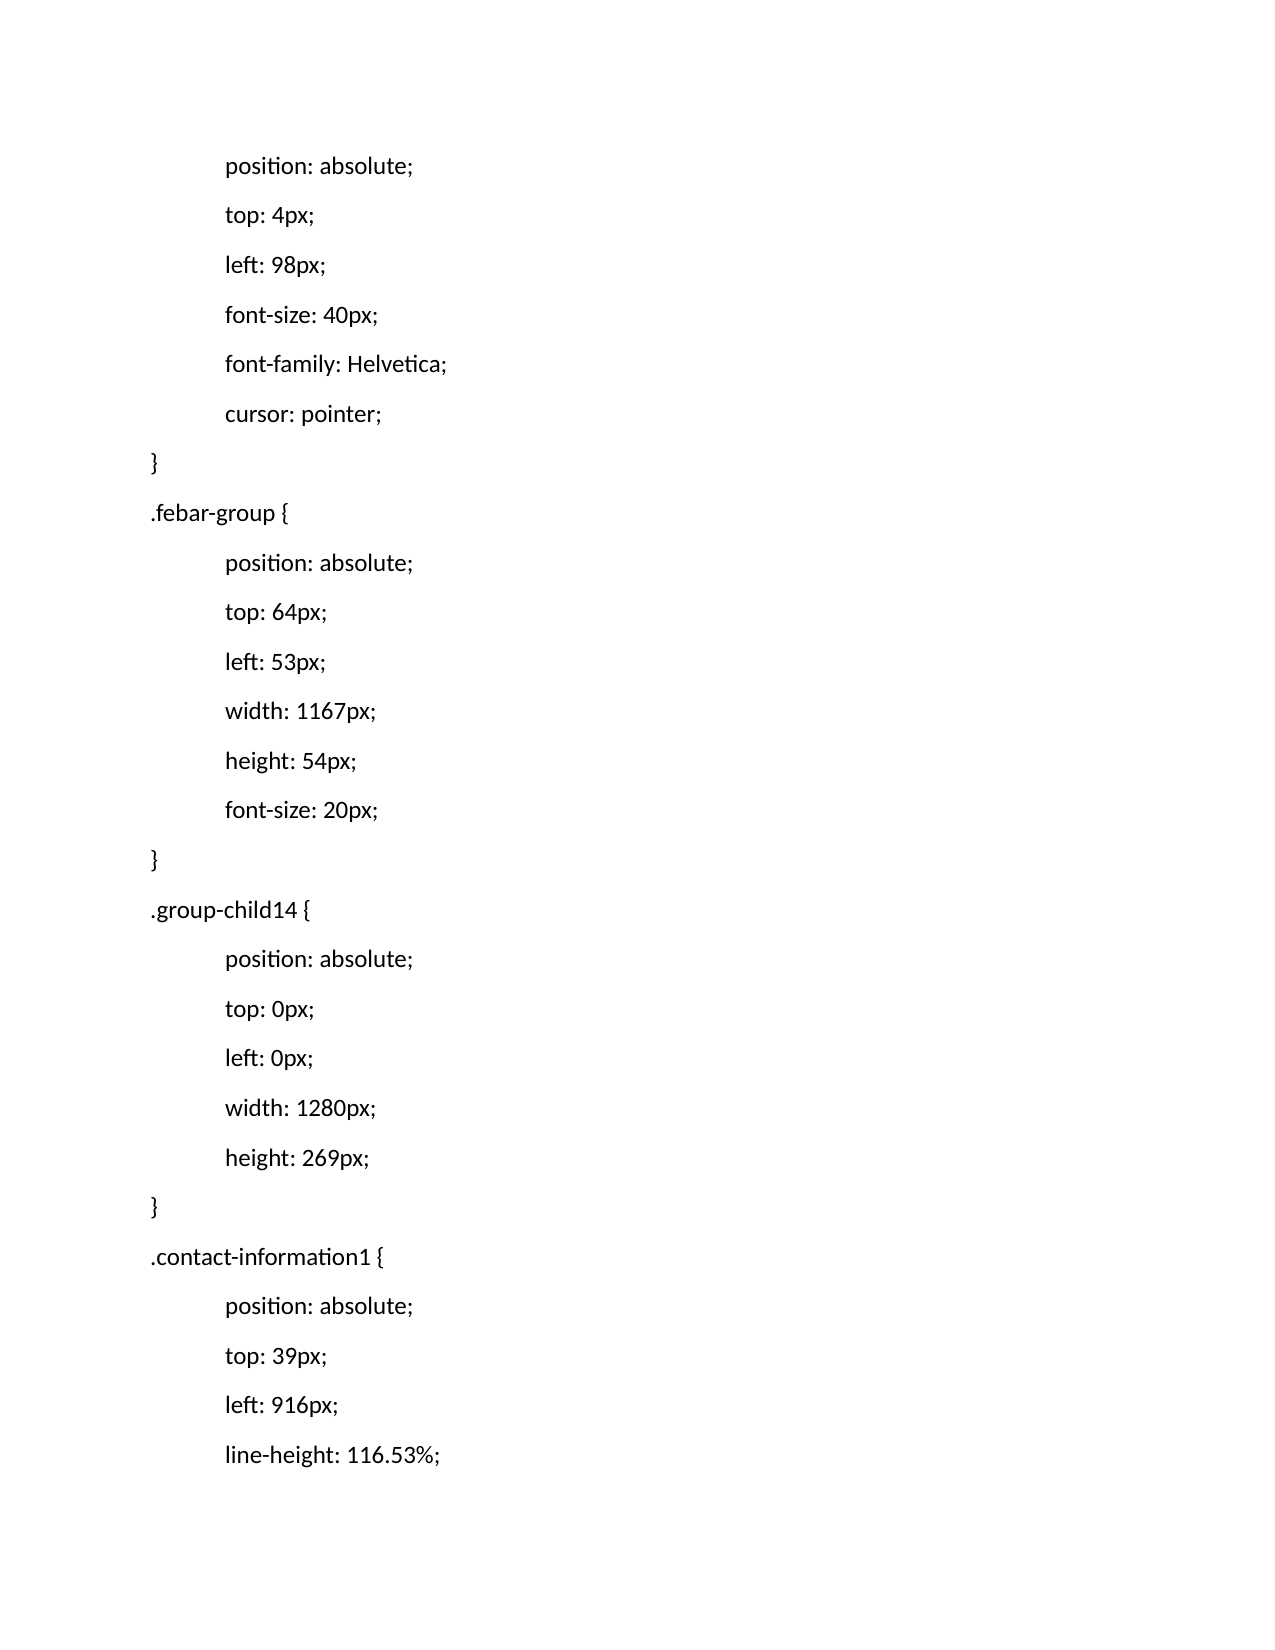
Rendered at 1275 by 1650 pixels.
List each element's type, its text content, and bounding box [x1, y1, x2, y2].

text left: 916px; [150, 1389, 1125, 1420]
text position: absolute; [150, 150, 1125, 181]
text font-size: 40px; [150, 299, 1125, 329]
text } [150, 447, 1125, 478]
text .group-child14 { [150, 894, 1125, 924]
text .febar-group { [150, 497, 1125, 528]
text height: 54px; [150, 745, 1125, 776]
text top: 39px; [150, 1340, 1125, 1371]
text font-family: Helvetica; [150, 348, 1125, 379]
text font-size: 20px; [150, 794, 1125, 825]
text top: 0px; [150, 993, 1125, 1023]
text position: absolute; [150, 1290, 1125, 1321]
text left: 0px; [150, 1042, 1125, 1073]
text height: 269px; [150, 1142, 1125, 1172]
text width: 1167px; [150, 695, 1125, 726]
text top: 4px; [150, 199, 1125, 230]
text } [150, 844, 1125, 875]
text left: 98px; [150, 249, 1125, 280]
text cursor: pointer; [150, 398, 1125, 428]
text } [150, 1191, 1125, 1222]
text position: absolute; [150, 943, 1125, 974]
text line-height: 116.53%; [150, 1439, 1125, 1470]
text .contact-information1 { [150, 1241, 1125, 1271]
text top: 64px; [150, 596, 1125, 627]
text left: 53px; [150, 646, 1125, 676]
text position: absolute; [150, 547, 1125, 577]
text width: 1280px; [150, 1092, 1125, 1123]
